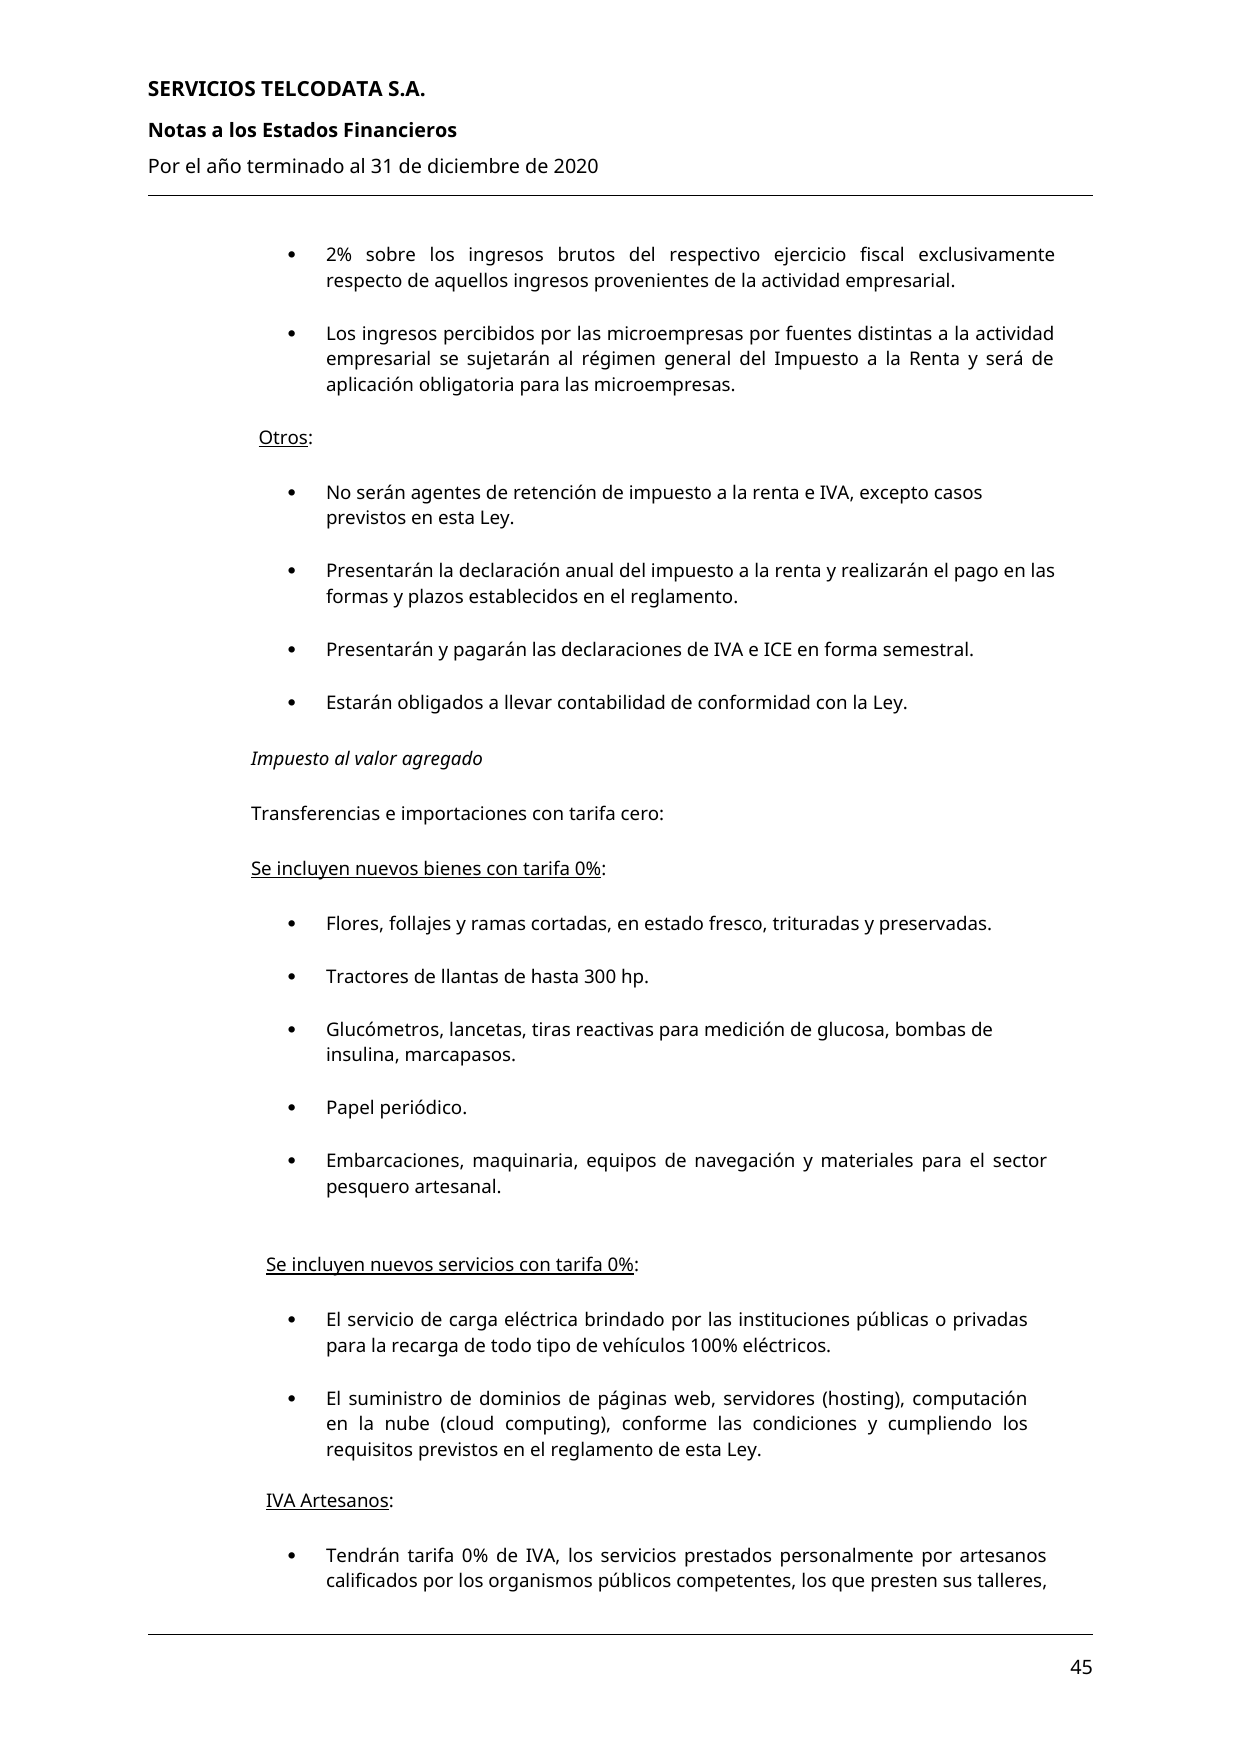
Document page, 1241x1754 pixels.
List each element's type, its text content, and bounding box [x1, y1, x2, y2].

text Otros: [258, 424, 1063, 449]
list Presentarán la declaración anual del impuesto a la renta y realizarán el pago en las formas y plazos establecidos en el reglamento. [288, 558, 1056, 609]
list Papel periódico. [288, 1094, 1048, 1120]
list Los ingresos percibidos por las microempresas por fuentes distintas a la actividad empresarial se sujetarán al régimen general del Impuesto a la Renta y será de aplicación obligatoria para las microempresas. [288, 320, 1056, 397]
list Embarcaciones, maquinaria, equipos de navegación y materiales para el sector pesquero artesanal. [288, 1147, 1048, 1198]
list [288, 1542, 1048, 1593]
list El servicio de carga eléctrica brindado por las instituciones públicas o privadas para la recarga de todo tipo de vehículos 100% eléctricos. [288, 1307, 1028, 1358]
list Estarán obligados a llevar contabilidad de conformidad con la Ley. [288, 689, 1056, 715]
text Se incluyen nuevos servicios con tarifa 0%: [266, 1252, 1063, 1277]
text Transferencias e importaciones con tarifa cero: [251, 800, 981, 825]
text Impuesto al valor agregado [251, 745, 1063, 770]
list Presentarán y pagarán las declaraciones de IVA e ICE en forma semestral. [288, 636, 1056, 662]
list Flores, follajes y ramas cortadas, en estado fresco, trituradas y preservadas. [288, 910, 1048, 935]
list Tractores de llantas de hasta 300 hp. [288, 963, 1048, 988]
text IVA Artesanos: [266, 1487, 1063, 1513]
list No serán agentes de retención de impuesto a la renta e IVA, excepto casos previstos en esta Ley. [288, 479, 1056, 530]
list El suministro de dominios de páginas web, servidores (hosting), computación en la nube (cloud computing), conforme las condiciones y cumpliendo los requisitos previstos en el reglamento de esta Ley. [288, 1385, 1028, 1462]
text Se incluyen nuevos bienes con tarifa 0%: [251, 855, 981, 880]
list Glucómetros, lancetas, tiras reactivas para medición de glucosa, bombas de insulina, marcapasos. [288, 1016, 1048, 1067]
list 2% sobre los ingresos brutos del respectivo ejercicio fiscal exclusivamente respecto de aquellos ingresos provenientes de la actividad empresarial. [288, 241, 1056, 292]
